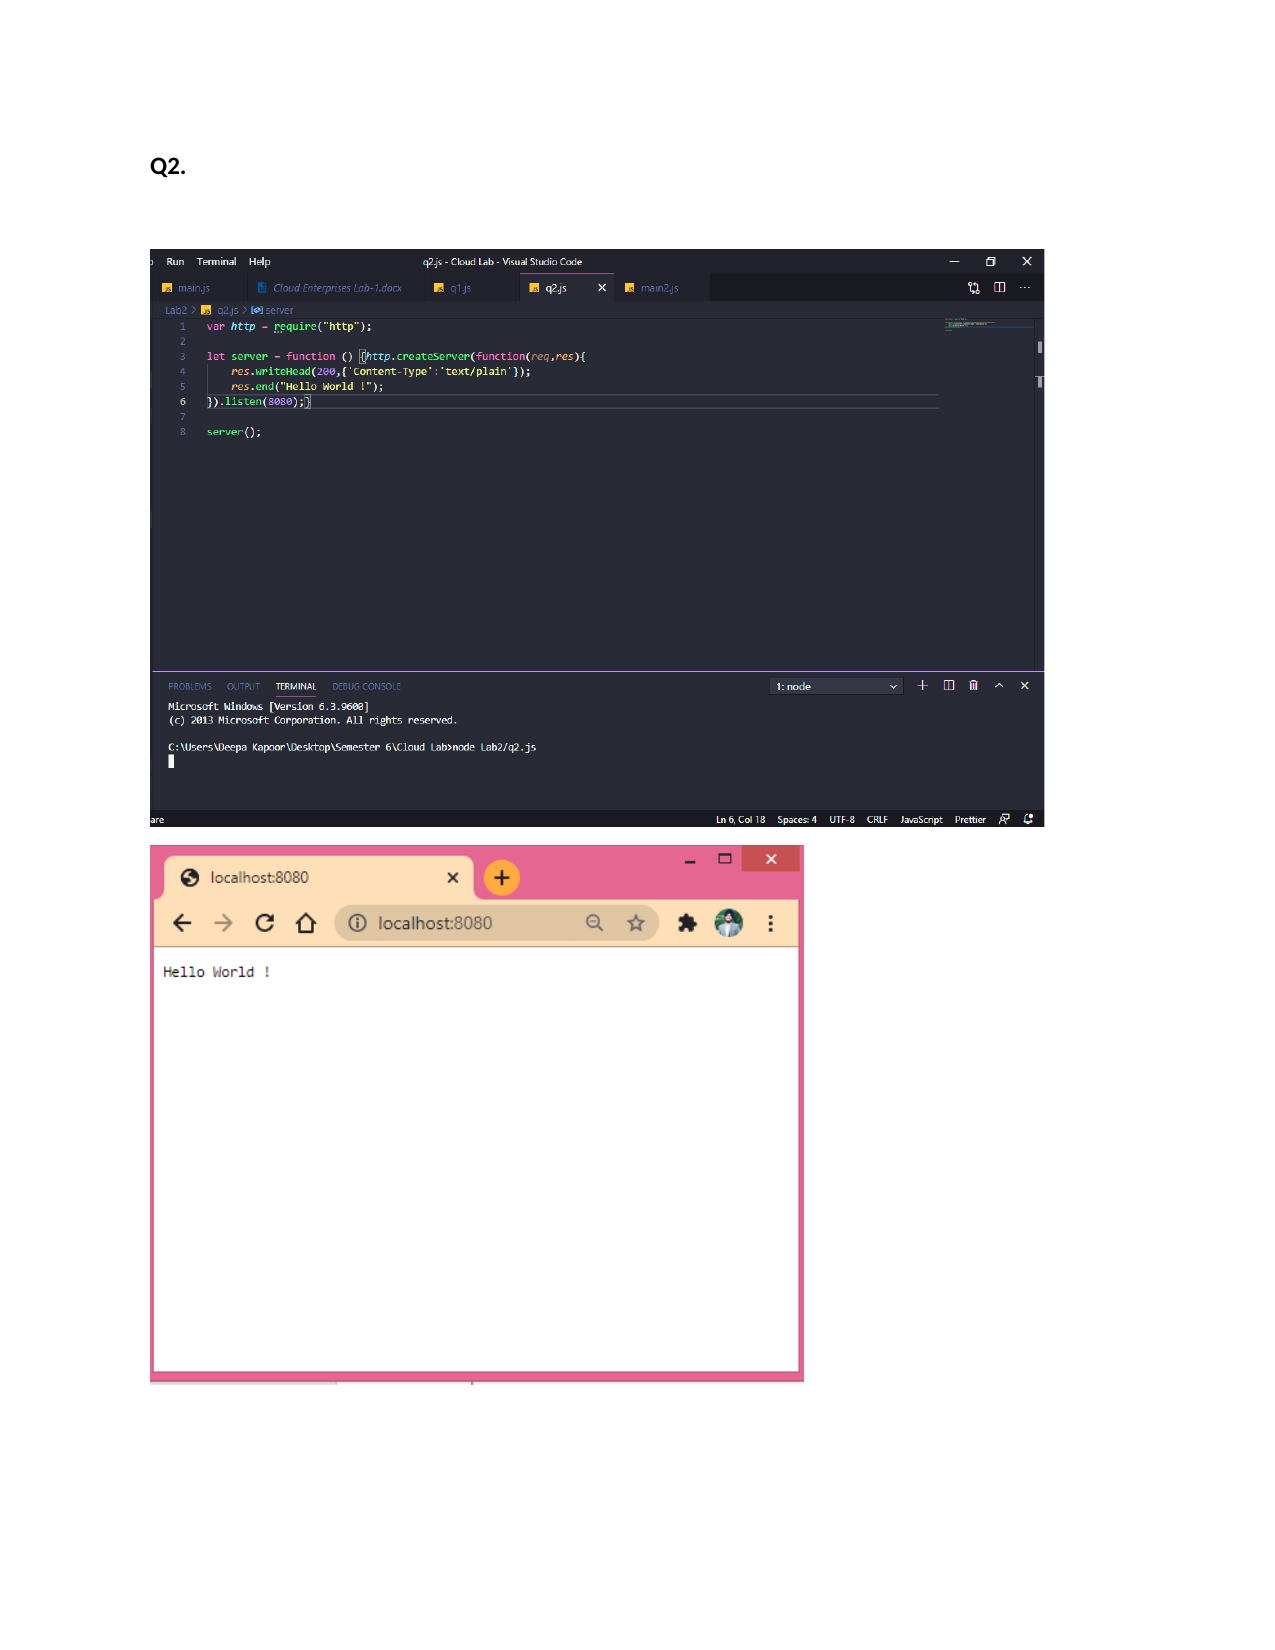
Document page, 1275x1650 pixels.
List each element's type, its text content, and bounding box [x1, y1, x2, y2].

text Q2. [150, 150, 1125, 181]
picture [150, 249, 1045, 827]
picture [150, 845, 804, 1385]
